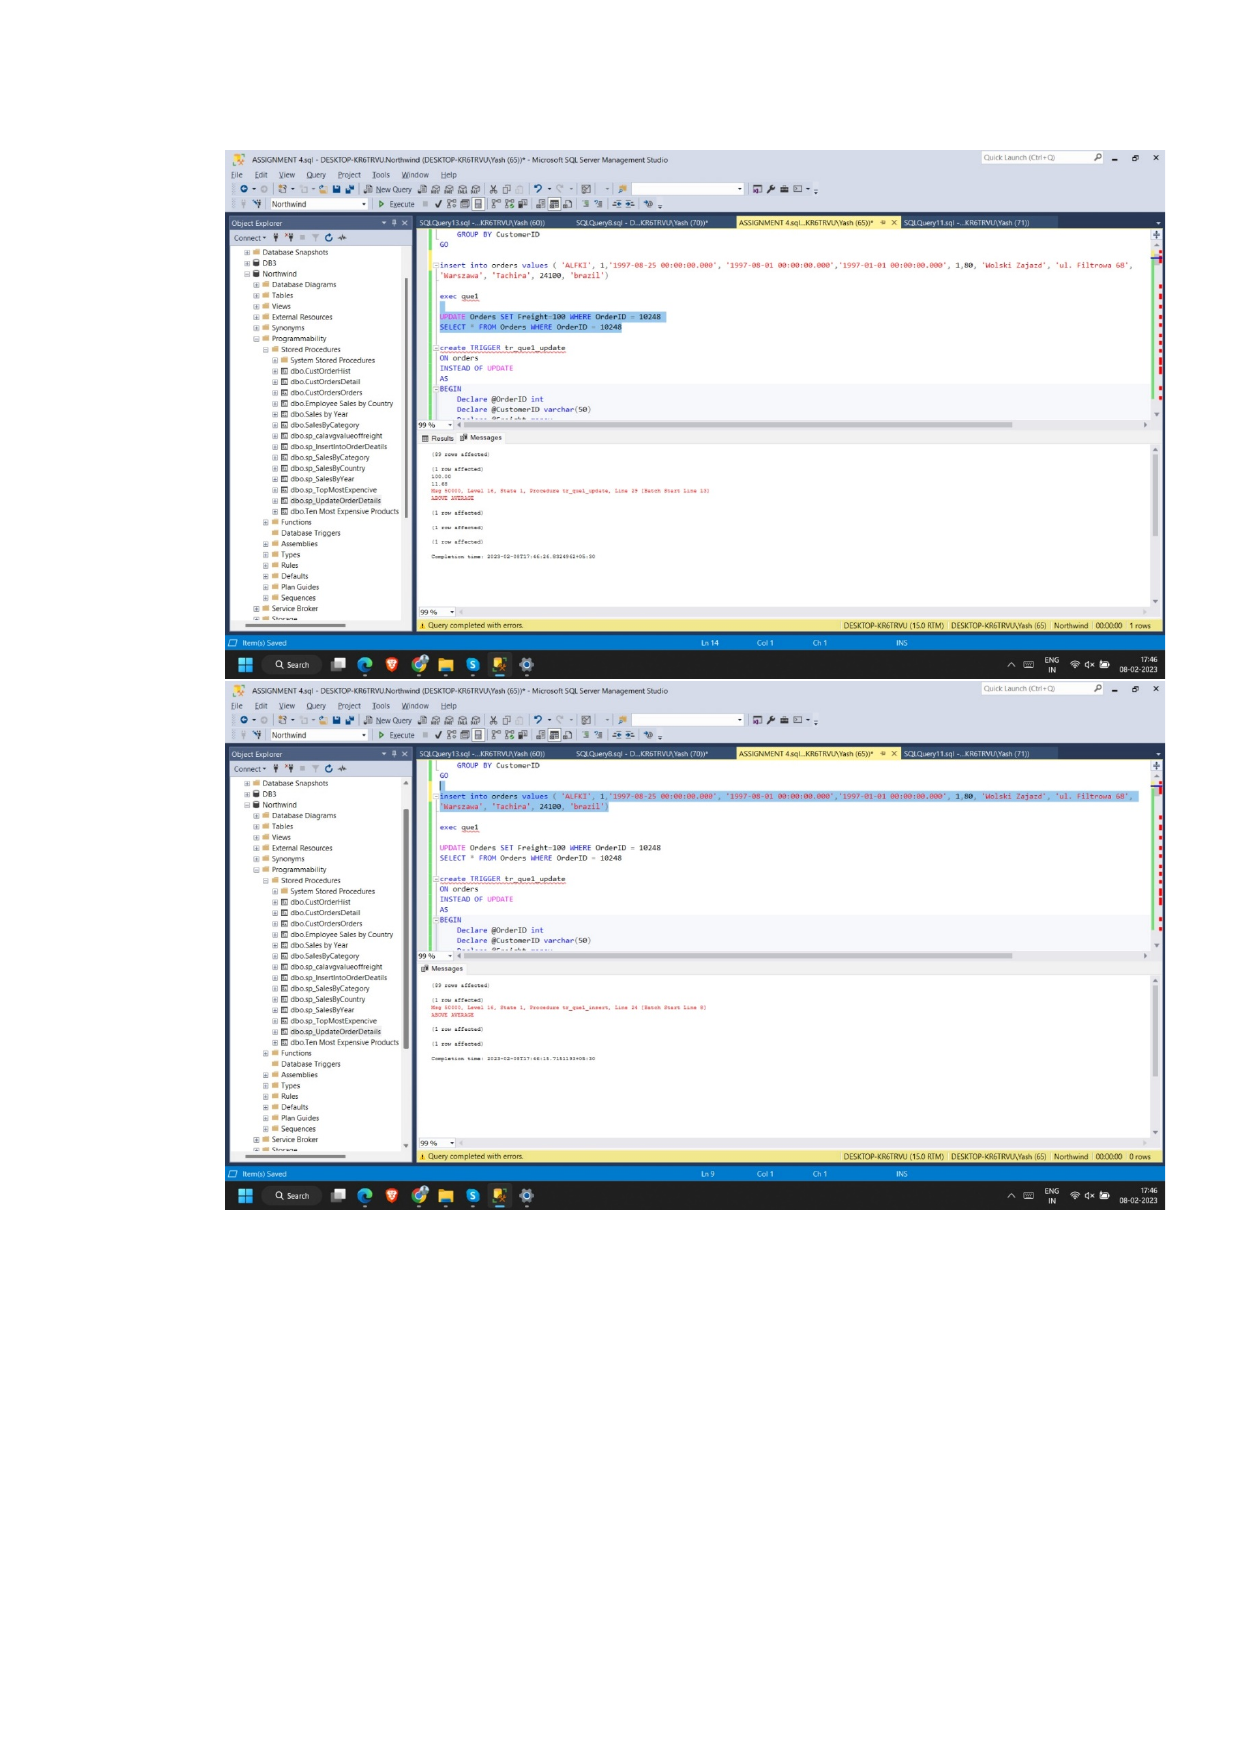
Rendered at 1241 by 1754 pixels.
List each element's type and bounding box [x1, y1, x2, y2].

picture [225, 150, 1166, 679]
picture [225, 681, 1166, 1210]
